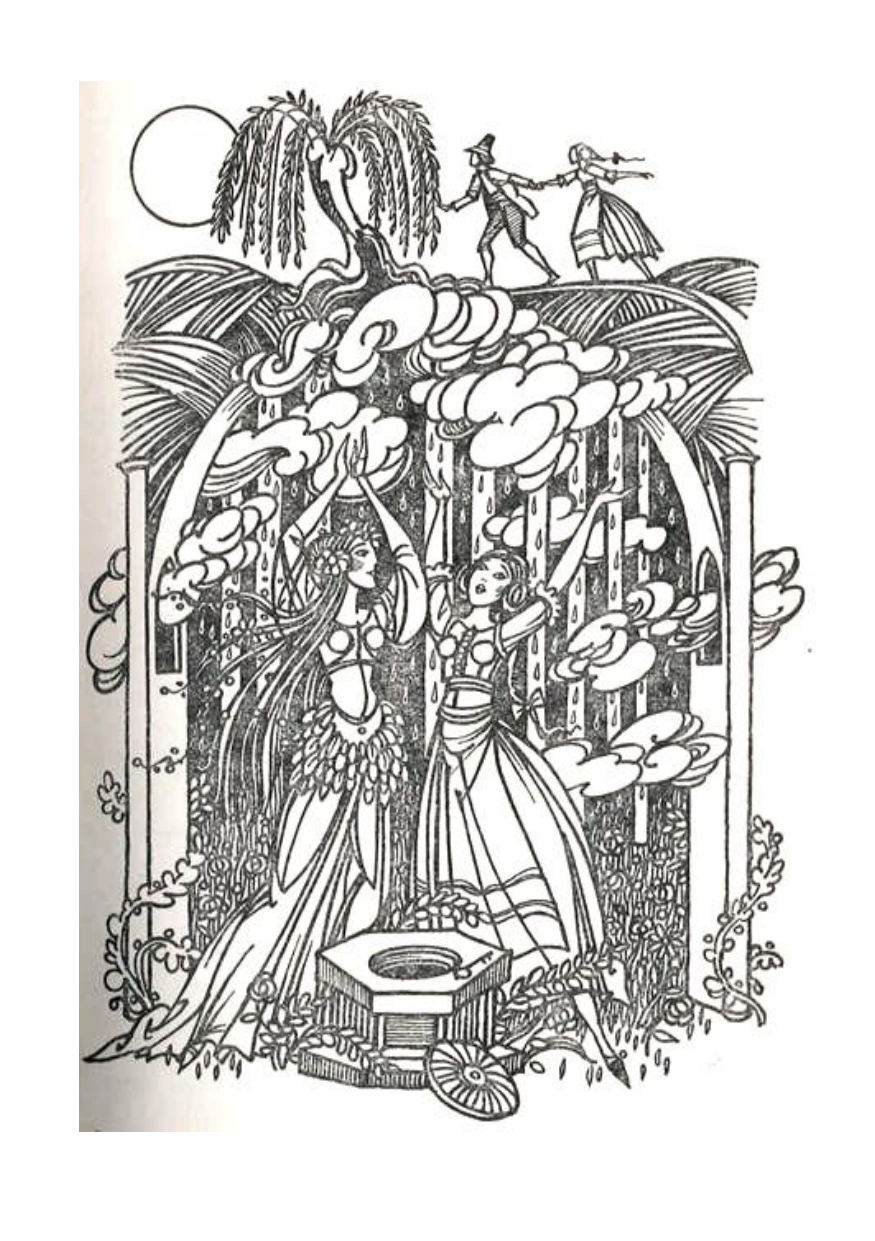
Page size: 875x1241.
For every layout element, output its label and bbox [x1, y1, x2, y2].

picture [79, 81, 823, 1132]
